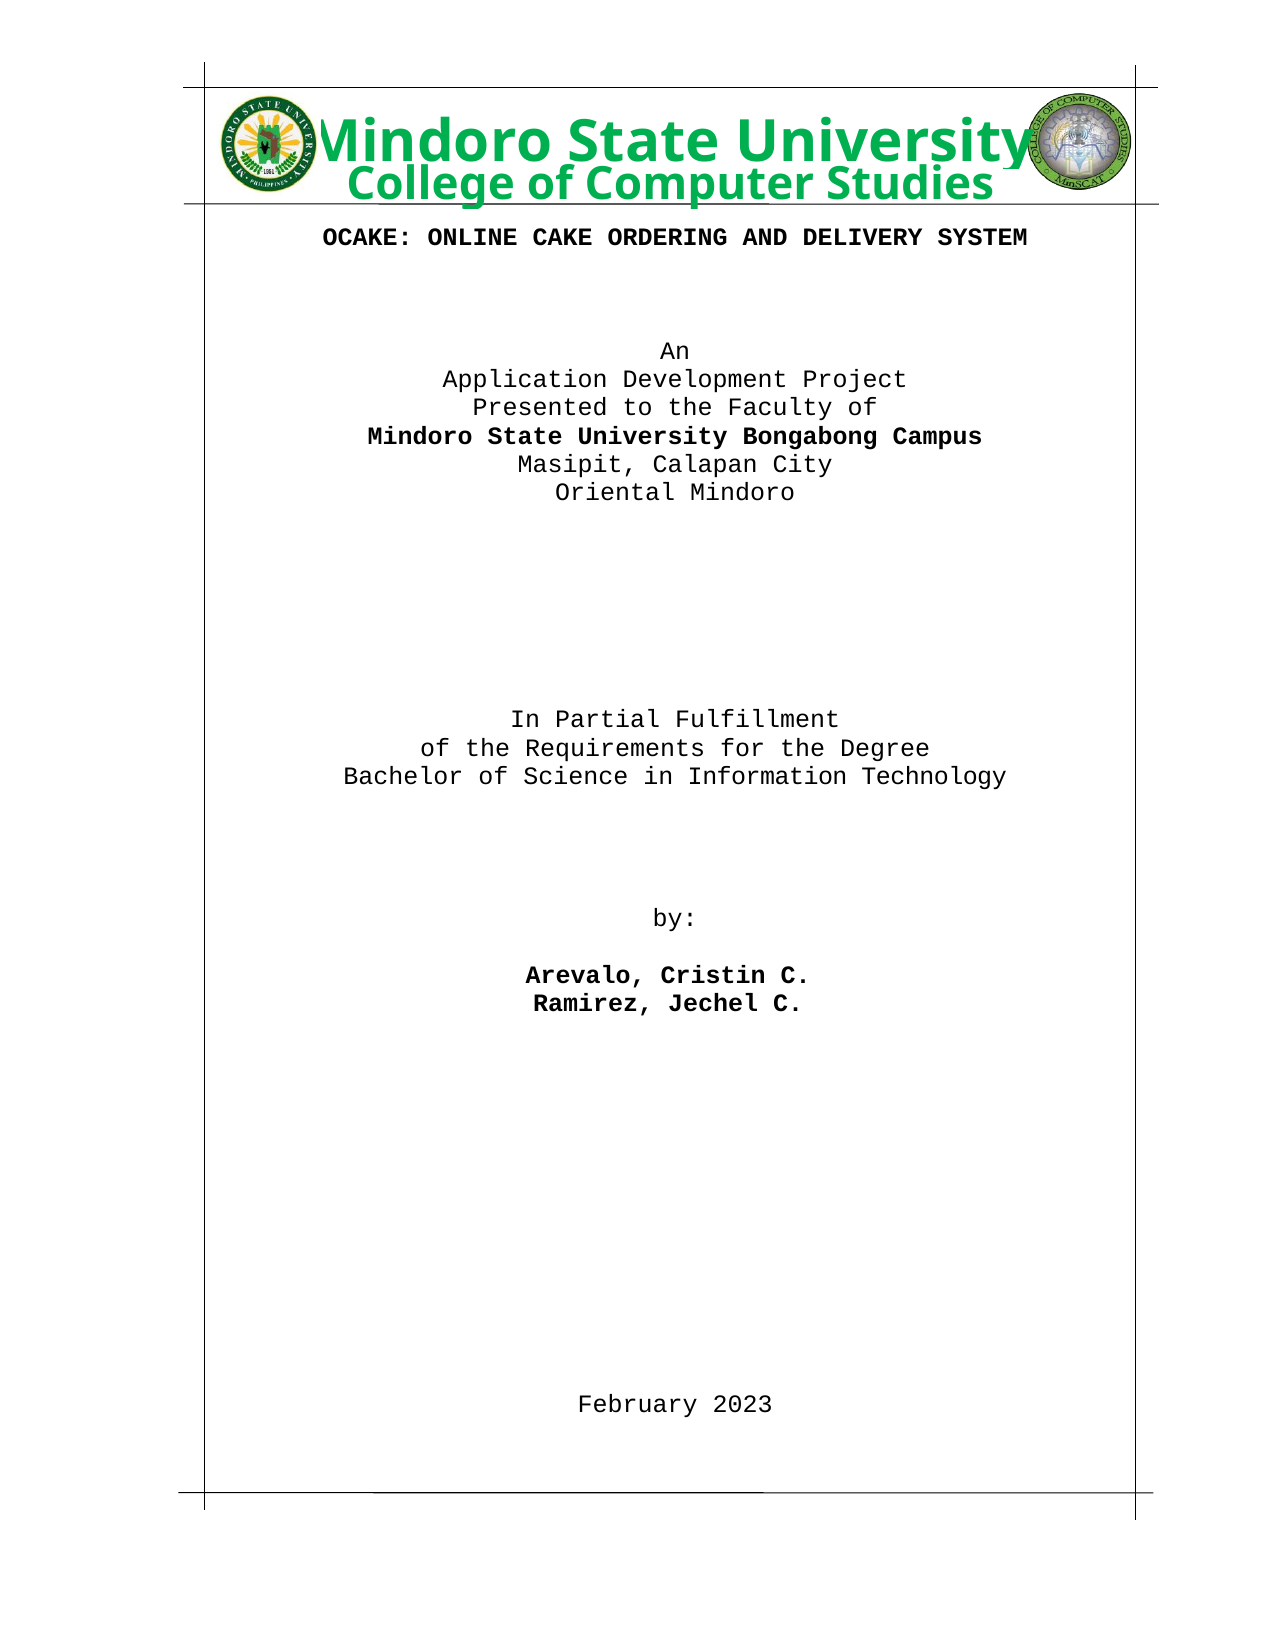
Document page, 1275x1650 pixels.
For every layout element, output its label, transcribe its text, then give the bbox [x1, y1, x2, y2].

picture [216, 91, 321, 196]
text OCAKE: ONLINE CAKE ORDERING AND DELIVERY SYSTEM [225, 225, 1125, 253]
text Mindoro State University Bongabong Campus [225, 423, 1125, 452]
text An [225, 338, 1125, 367]
text February 2023 [225, 1391, 1125, 1420]
text In Partial Fulfillment [225, 707, 1125, 735]
picture [1020, 88, 1136, 196]
text Oriental Mindoro [225, 480, 1125, 508]
text Presented to the Faculty of [225, 395, 1125, 423]
text by: [225, 905, 1125, 934]
text Masipit, Calapan City [225, 452, 1125, 480]
text of the Requirements for the Degree [225, 735, 1125, 764]
text Bachelor of Science in Information Technology [225, 764, 1125, 792]
text Arevalo, Cristin C. [337, 963, 999, 991]
text Application Development Project [225, 367, 1125, 395]
text Ramirez, Jechel C. [337, 991, 999, 1019]
